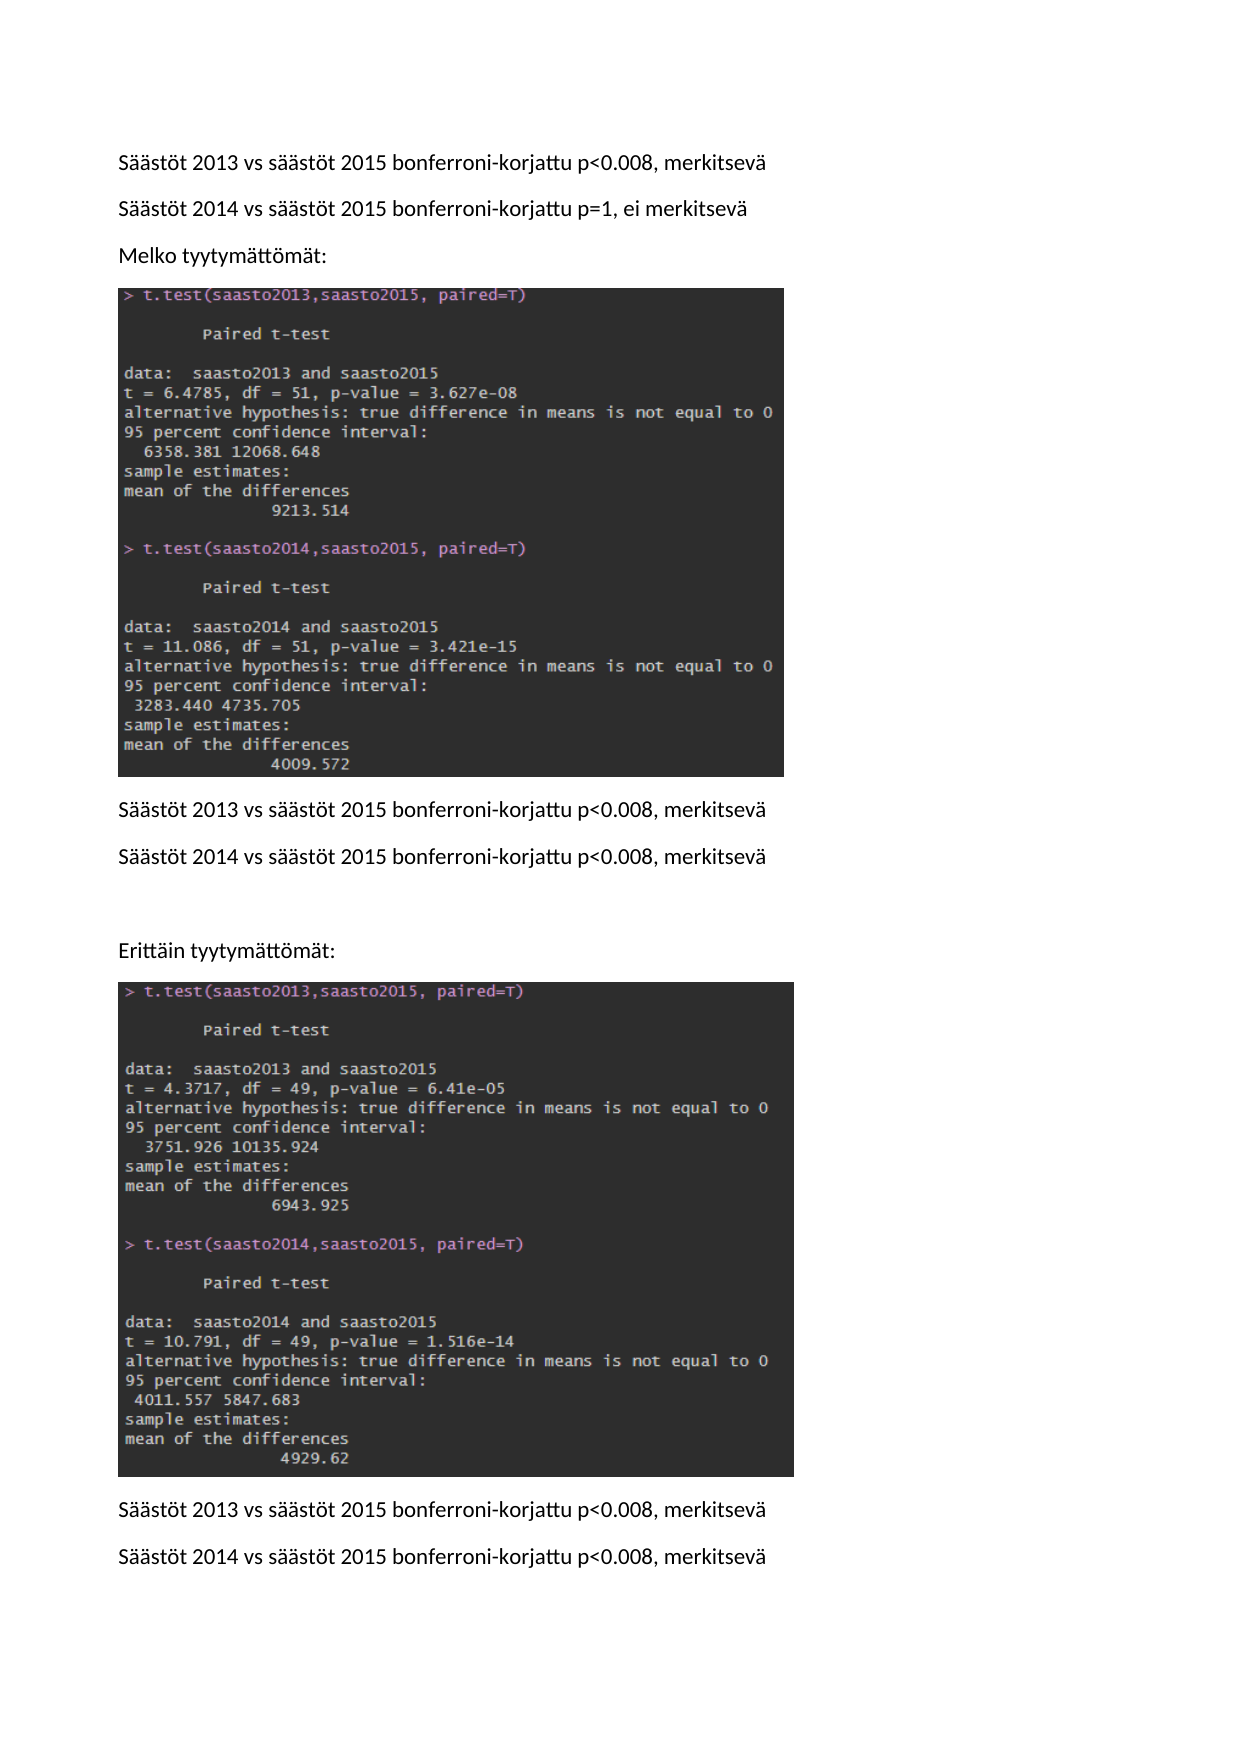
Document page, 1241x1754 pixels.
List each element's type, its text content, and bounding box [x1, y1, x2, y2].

text Säästöt 2013 vs säästöt 2015 bonferroni-korjattu p<0.008, merkitsevä [118, 1495, 1122, 1523]
picture [118, 982, 794, 1477]
text Säästöt 2013 vs säästöt 2015 bonferroni-korjattu p<0.008, merkitsevä [118, 795, 1122, 823]
text Säästöt 2014 vs säästöt 2015 bonferroni-korjattu p=1, ei merkitsevä [118, 194, 1122, 222]
text Säästöt 2014 vs säästöt 2015 bonferroni-korjattu p<0.008, merkitsevä [118, 842, 1122, 870]
picture [118, 288, 784, 777]
text Erittäin tyytymättömät: [118, 936, 1122, 964]
text Säästöt 2013 vs säästöt 2015 bonferroni-korjattu p<0.008, merkitsevä [118, 148, 1122, 176]
text Melko tyytymättömät: [118, 241, 1122, 269]
text Säästöt 2014 vs säästöt 2015 bonferroni-korjattu p<0.008, merkitsevä [118, 1542, 1122, 1570]
